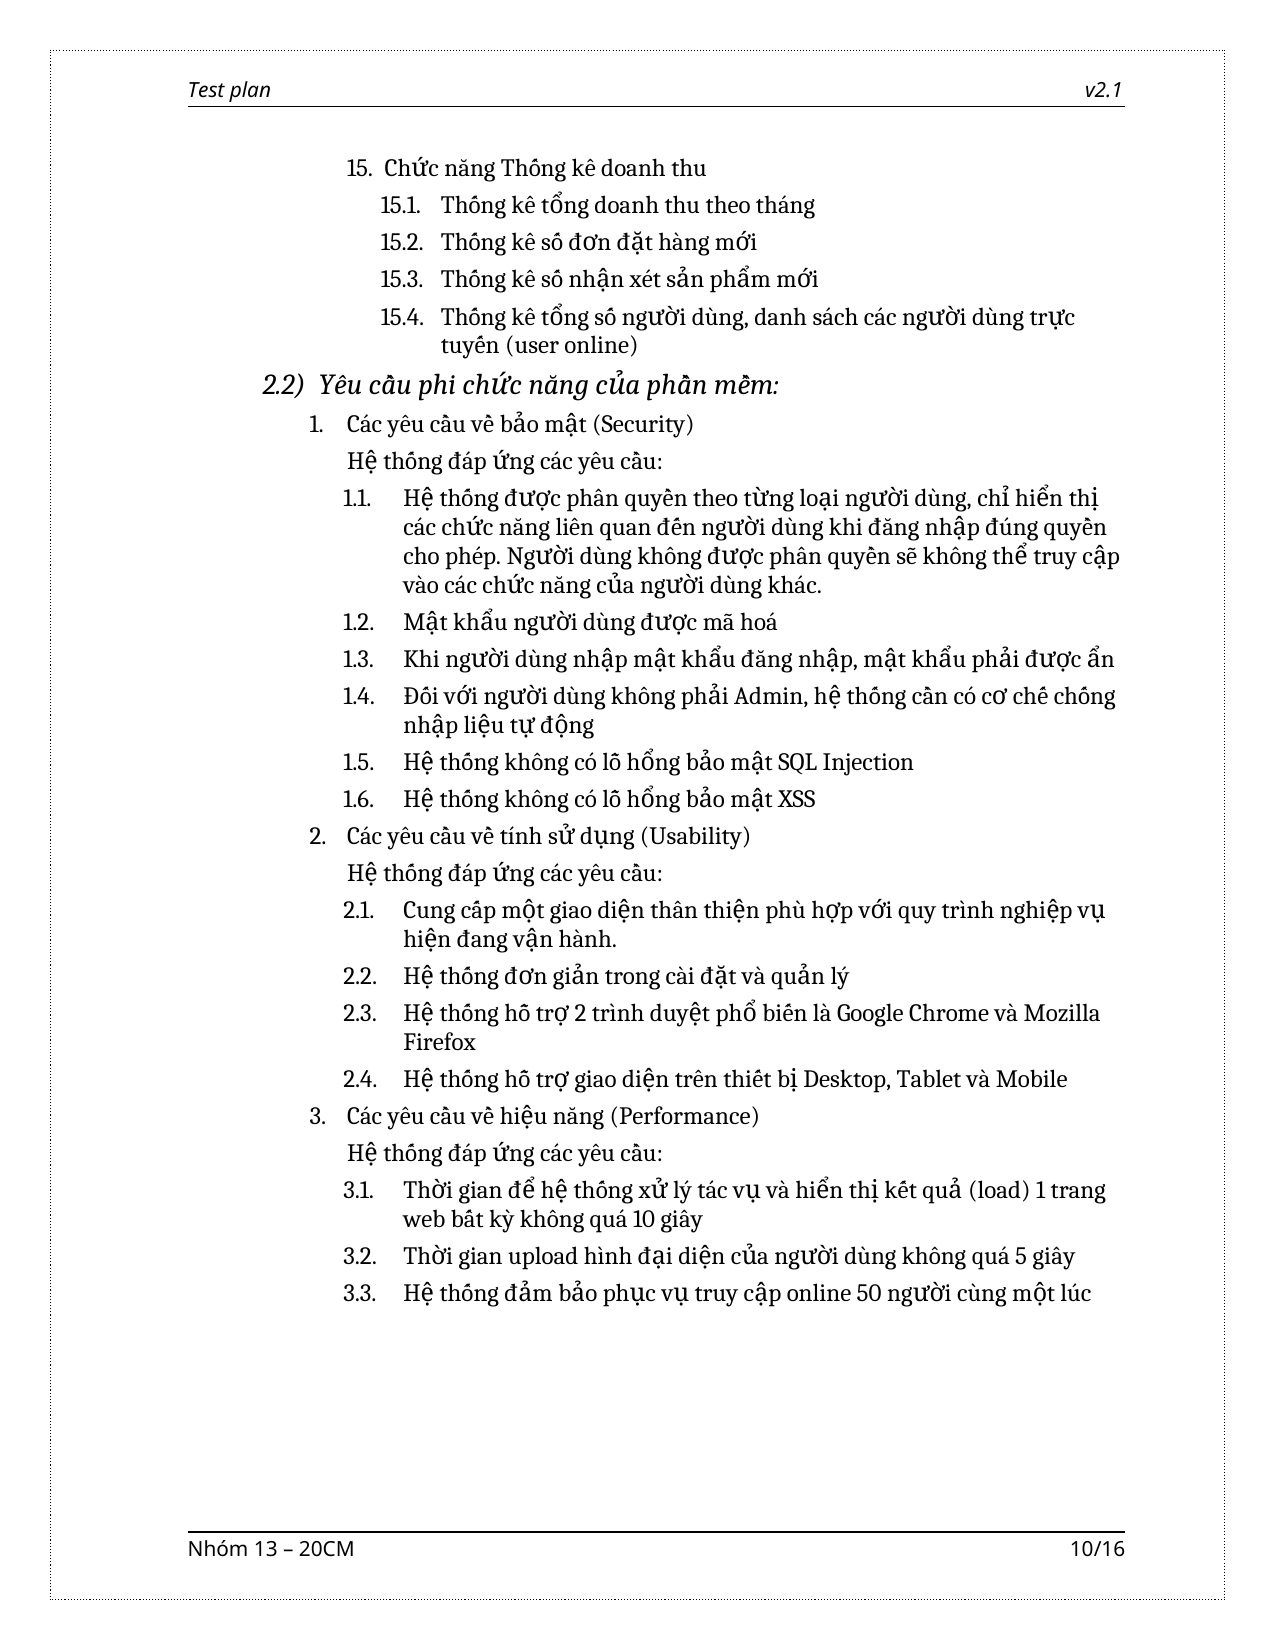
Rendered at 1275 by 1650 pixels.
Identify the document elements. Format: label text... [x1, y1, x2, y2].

list Các yêu cầu về tính sử dụng (Usability) [309, 822, 1125, 851]
list Hệ thống không có lỗ hổng bảo mật SQL Injection [343, 748, 1125, 776]
list Hệ thống hỗ trợ 2 trình duyệt phổ biến là Google Chrome và Mozilla Firefox [343, 999, 1125, 1056]
list Thống kê số đơn đặt hàng mới [381, 228, 1125, 257]
text Hệ thống đáp ứng các yêu cầu: [347, 859, 1125, 888]
list Hệ thống không có lỗ hổng bảo mật XSS [343, 785, 1125, 813]
list Khi người dùng nhập mật khẩu đăng nhập, mật khẩu phải được ẩn [343, 645, 1125, 673]
list Cung cấp một giao diện thân thiện phù hợp với quy trình nghiệp vụ hiện đang vận hành. [343, 896, 1125, 953]
list Mật khẩu người dùng được mã hoá [343, 608, 1125, 636]
list Hệ thống đảm bảo phục vụ truy cập online 50 người cùng một lúc [343, 1279, 1125, 1308]
list Hệ thống hỗ trợ giao diện trên thiết bị Desktop, Tablet và Mobile [343, 1065, 1125, 1093]
list Thống kê tổng số người dùng, danh sách các người dùng trực tuyến (user online) [381, 302, 1125, 360]
list Thời gian để hệ thống xử lý tác vụ và hiển thị kết quả (load) 1 trang web bất kỳ không quá 10 giây [343, 1176, 1125, 1233]
list Hệ thống được phân quyền theo từng loại người dùng, chỉ hiển thị các chức năng liên quan đến người dùng khi đăng nhập đúng quyền cho phép. Người dùng không được phân quyền sẽ không thể truy cập vào các chức năng của người dùng khác. [343, 484, 1125, 599]
list Thống kê tổng doanh thu theo tháng [381, 191, 1125, 220]
list Thời gian upload hình đại diện của người dùng không quá 5 giây [343, 1242, 1125, 1271]
text Hệ thống đáp ứng các yêu cầu: [347, 447, 1125, 476]
text Hệ thống đáp ứng các yêu cầu: [347, 1139, 1125, 1168]
list Đối với người dùng không phải Admin, hệ thống cần có cơ chế chống nhập liệu tự động [343, 682, 1125, 739]
list Các yêu cầu về hiệu năng (Performance) [309, 1102, 1125, 1131]
text Yêu cầu phi chức năng của phần mềm: [262, 368, 1125, 402]
list Thống kê số nhận xét sản phẩm mới [381, 265, 1125, 294]
list Hệ thống đơn giản trong cài đặt và quản lý [343, 962, 1125, 991]
list Chức năng Thống kê doanh thu [347, 154, 1125, 183]
list Các yêu cầu về bảo mật (Security) [309, 410, 1125, 439]
